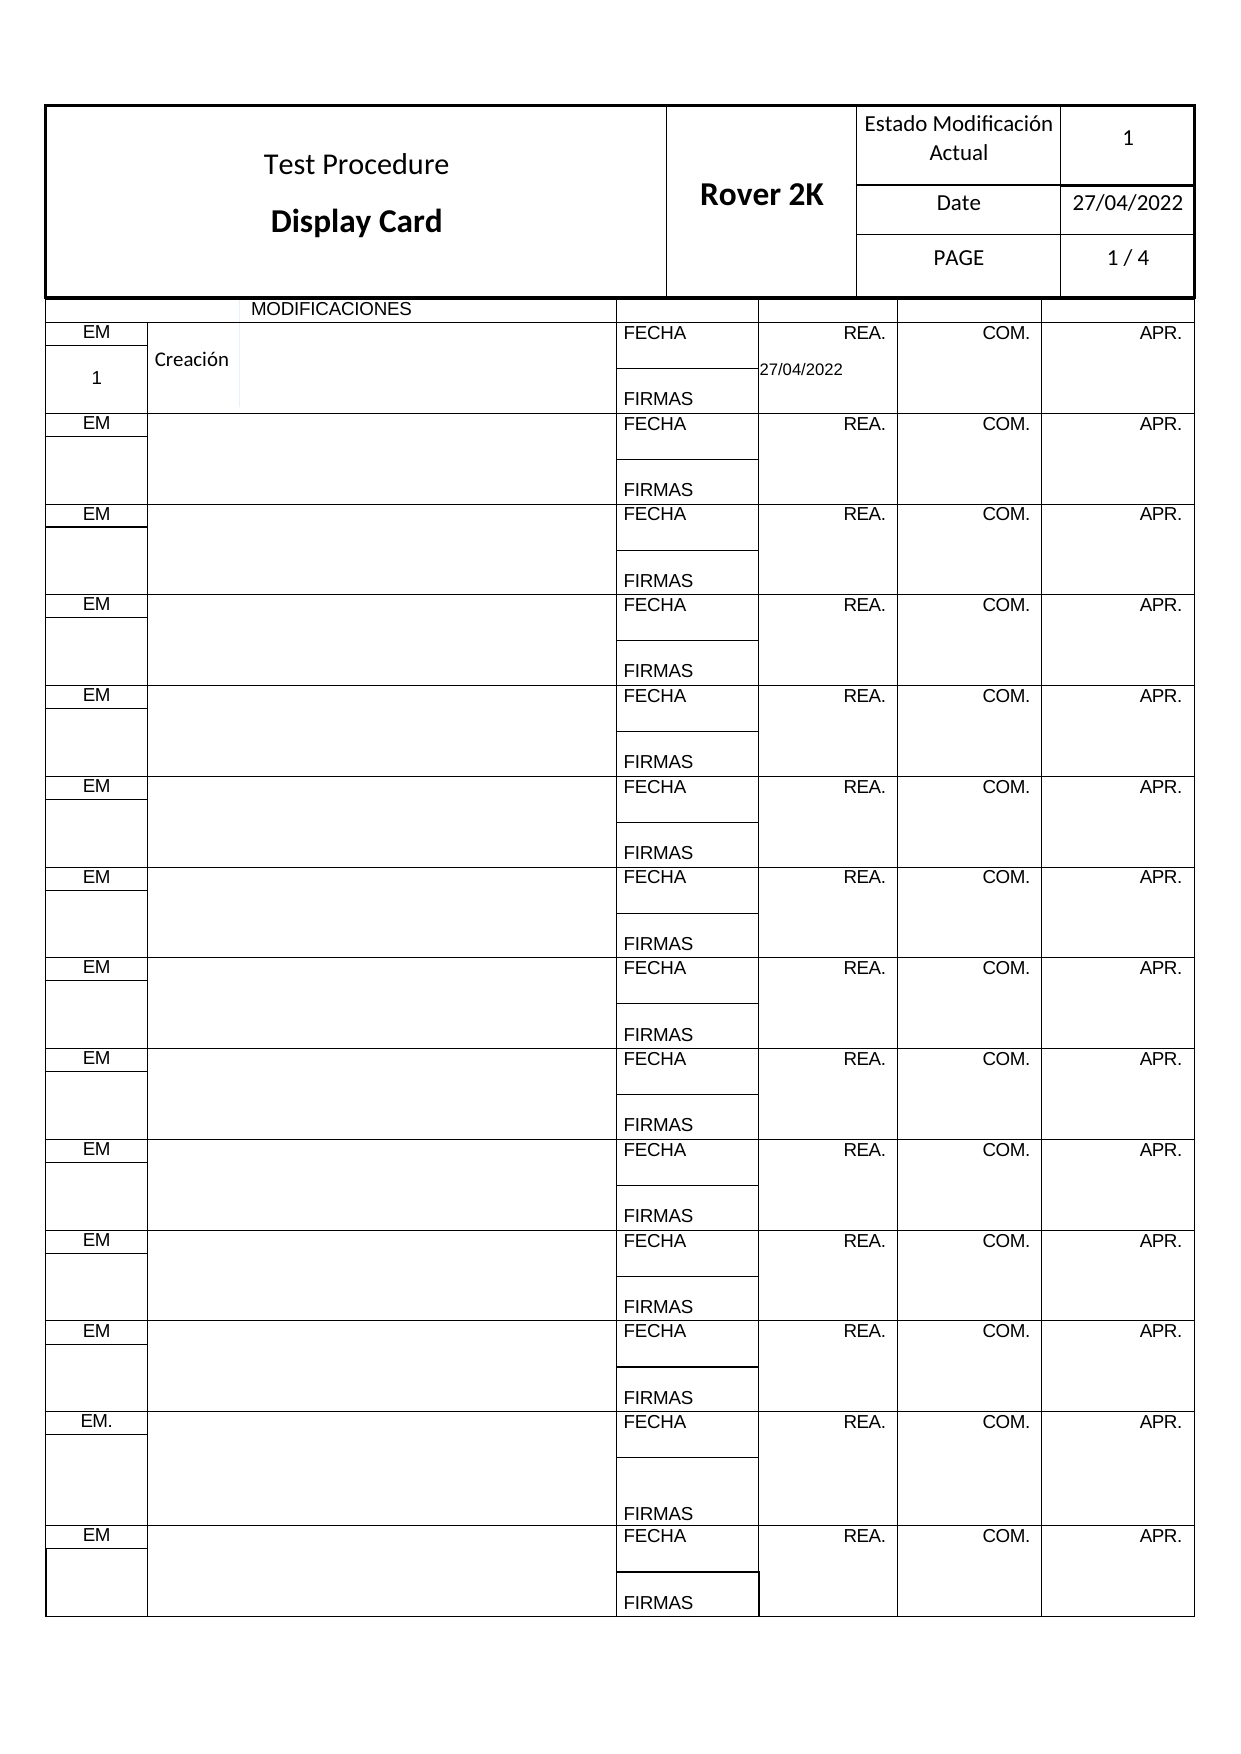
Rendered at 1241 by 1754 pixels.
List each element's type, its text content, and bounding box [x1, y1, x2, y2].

table_cell REA. [759, 777, 897, 867]
table_cell FIRMAS [617, 551, 758, 594]
table_cell FECHA [617, 1526, 758, 1571]
table_cell FECHA [617, 958, 758, 1003]
table_cell [46, 709, 147, 776]
table_cell [148, 868, 616, 957]
table_cell REA. [759, 1412, 897, 1525]
table_cell APR. [1042, 1321, 1194, 1411]
table_cell [46, 618, 147, 685]
table_cell [46, 1254, 147, 1320]
table_cell COM. [898, 595, 1041, 685]
table_header [759, 300, 897, 322]
table_cell Date [857, 186, 1060, 234]
table_header [617, 300, 758, 322]
table_cell [148, 1321, 616, 1411]
table_cell COM. [898, 414, 1041, 503]
table_cell FIRMAS [617, 914, 758, 957]
table_cell FECHA [617, 777, 758, 822]
table_cell COM. [898, 1412, 1041, 1525]
table_cell [148, 1140, 616, 1230]
table_cell REA. [759, 414, 897, 503]
table_cell FIRMAS [617, 1368, 758, 1411]
table_cell EM [46, 414, 147, 436]
table_cell REA. [759, 868, 897, 957]
table_cell COM. [898, 1231, 1041, 1320]
table_cell REA. [759, 958, 897, 1048]
table_cell REA. [759, 505, 897, 594]
table_cell APR. [1042, 414, 1194, 503]
table_cell REA. [759, 1321, 897, 1411]
table_cell FIRMAS [617, 1277, 758, 1320]
table_cell FECHA [617, 1049, 758, 1094]
table_cell APR. [1042, 868, 1194, 957]
table_cell EM [46, 1231, 147, 1253]
table_cell FECHA [617, 595, 758, 640]
table_cell [148, 686, 616, 776]
table_cell EM. [46, 1412, 147, 1434]
table_cell FECHA [617, 1321, 758, 1366]
table_cell FECHA [617, 323, 758, 368]
table_cell COM. [898, 1526, 1041, 1616]
table_cell FECHA [617, 505, 758, 549]
table_cell [148, 505, 616, 594]
table_cell COM. [898, 1321, 1041, 1411]
table_cell FIRMAS [617, 369, 758, 413]
table_cell REA. 27/04/2022 JRC [759, 323, 897, 413]
table_cell 27/04/2022 [1061, 187, 1193, 234]
table_cell EM [46, 1140, 147, 1162]
table_cell REA. [759, 1049, 897, 1139]
table_cell PAGE [857, 235, 1060, 296]
table_cell FIRMAS [617, 732, 758, 776]
table_cell APR. [1042, 323, 1194, 413]
table_cell COM. [898, 505, 1041, 594]
table_cell [46, 1345, 147, 1411]
table_header Estado Modificación Actual [857, 107, 1060, 184]
table_cell FECHA [617, 414, 758, 459]
table_cell [46, 1072, 147, 1139]
table_cell COM. [898, 958, 1041, 1048]
table_cell COM. [898, 323, 1041, 413]
table_cell 1 [46, 346, 147, 413]
table_cell Creación [148, 323, 616, 413]
table_cell FECHA [617, 1412, 758, 1457]
table_cell APR. [1042, 505, 1194, 594]
table_cell [148, 414, 616, 503]
table_cell [46, 891, 147, 957]
table_cell EM [46, 958, 147, 980]
table_cell REA. [759, 595, 897, 685]
table_cell APR. [1042, 777, 1194, 867]
table_cell [46, 981, 147, 1048]
table_header 1 [1061, 107, 1193, 184]
table_cell FIRMAS [617, 1095, 758, 1139]
table_cell APR. [1042, 595, 1194, 685]
table_cell [148, 595, 616, 685]
table_cell APR. [1042, 1412, 1194, 1525]
table_header [898, 300, 1041, 322]
table_cell COM. [898, 868, 1041, 957]
table_cell FIRMAS [617, 823, 758, 867]
table_cell FECHA [617, 686, 758, 731]
table_cell 1 / 3 [1061, 235, 1193, 296]
table_cell FECHA [617, 1140, 758, 1185]
table_cell EM [46, 1526, 147, 1548]
table_cell COM. [898, 777, 1041, 867]
table_cell [148, 777, 616, 867]
table_cell FIRMAS [617, 1186, 758, 1230]
table_cell FIRMAS [617, 1573, 758, 1616]
table_cell FIRMAS [617, 1004, 758, 1048]
table_cell EM [46, 323, 147, 345]
table_cell [148, 1526, 616, 1616]
table_cell EM [46, 686, 147, 708]
table_cell APR. [1042, 1526, 1194, 1616]
table_header [1042, 300, 1194, 322]
table_cell EM [46, 1321, 147, 1343]
table_cell COM. [898, 686, 1041, 776]
table_cell EM [46, 595, 147, 617]
table_cell [148, 1231, 616, 1320]
table_cell [46, 800, 147, 867]
table_cell APR. [1042, 1049, 1194, 1139]
table_cell [46, 528, 147, 594]
table_cell COM. [898, 1140, 1041, 1230]
table_cell [46, 1435, 147, 1525]
table_cell EM [46, 868, 147, 889]
table_cell [46, 1163, 147, 1230]
table_cell [47, 1549, 147, 1616]
table_cell FECHA [617, 1231, 758, 1276]
table_cell FIRMAS [617, 1458, 758, 1525]
table_cell FIRMAS [617, 641, 758, 685]
table_cell COM. [898, 1049, 1041, 1139]
table_cell EM [46, 777, 147, 799]
table_cell APR. [1042, 686, 1194, 776]
table_cell REA. [759, 1526, 897, 1616]
table_cell [148, 1412, 616, 1525]
table_cell [148, 958, 616, 1048]
table_cell [148, 1049, 616, 1139]
table_cell FIRMAS [617, 460, 758, 503]
table_cell APR. [1042, 1231, 1194, 1320]
table_cell REA. [759, 1231, 897, 1320]
table_cell FECHA [617, 868, 758, 913]
table_cell APR. [1042, 958, 1194, 1048]
table_cell REA. [759, 1140, 897, 1230]
table_cell APR. [1042, 1140, 1194, 1230]
table_cell REA. [759, 686, 897, 776]
table_cell [46, 437, 147, 503]
table_header Rover 2K [667, 107, 856, 296]
table_cell EM [46, 505, 147, 526]
table_cell EM [46, 1049, 147, 1071]
table_header Test Procedure Display Card [47, 107, 666, 296]
table_header MODIFICACIONES [46, 300, 616, 322]
